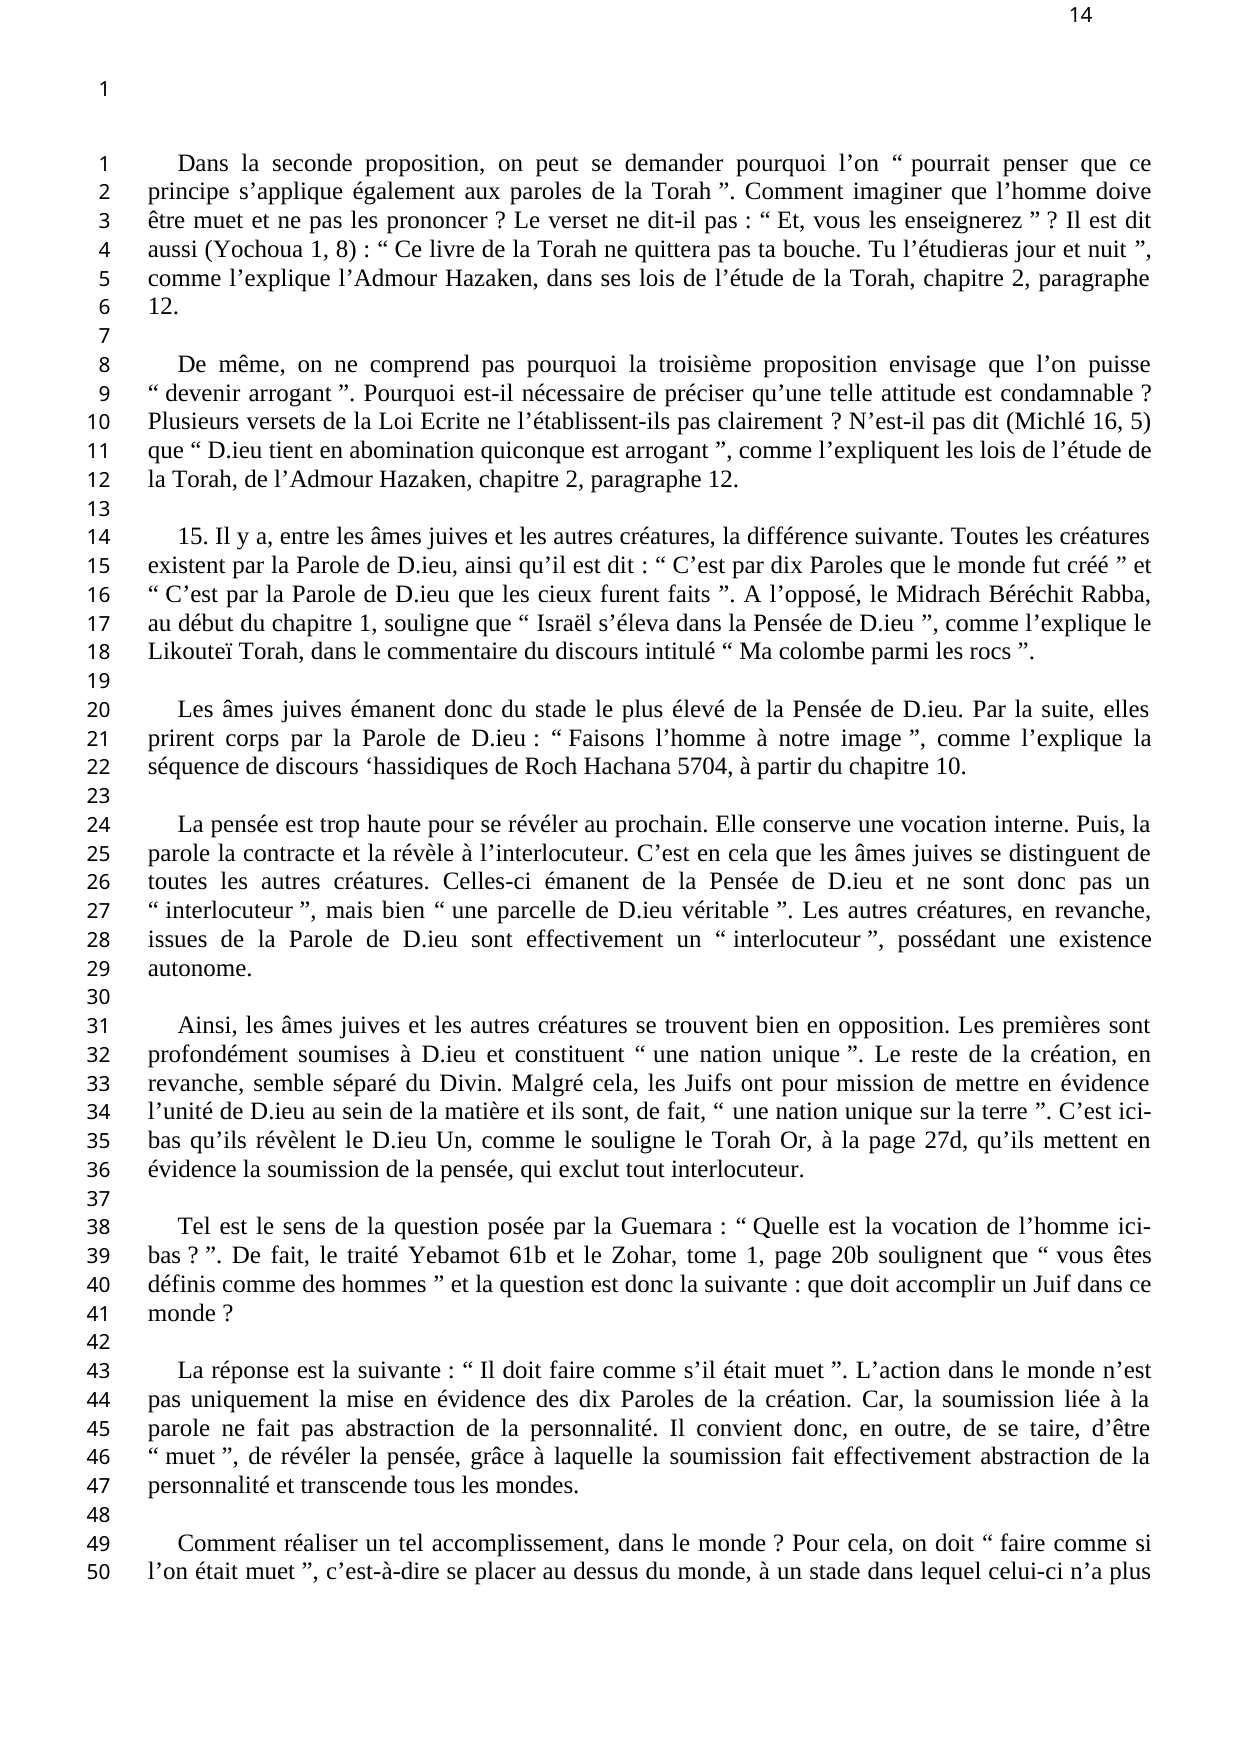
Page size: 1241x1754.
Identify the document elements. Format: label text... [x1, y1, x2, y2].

text Ainsi, les âmes juives et les autres créatures se trouvent bien en opposition. Les premières sont profondément soumises à D.ieu et constituent “ une nation unique ”. Le reste de la création, en revanche, semble séparé du Divin. Malgré cela, les Juifs ont pour mission de mettre en évidence l’unité de D.ieu au sein de la matière et ils sont, de fait, “ une nation unique sur la terre ”. C’est ici-bas qu’ils révèlent le D.ieu Un, comme le souligne le Torah Or, à la page 27d, qu’ils mettent en évidence la soumission de la pensée, qui exclut tout interlocuteur. [148, 1010, 1152, 1183]
text Les âmes juives émanent donc du stade le plus élevé de la Pensée de D.ieu. Par la suite, elles prirent corps par la Parole de D.ieu : “ Faisons l’homme à notre image ”, comme l’explique la séquence de discours ‘hassidiques de Roch Hachana 5704, à partir du chapitre 10. [148, 694, 1152, 780]
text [148, 1528, 1152, 1585]
text La réponse est la suivante : “ Il doit faire comme s’il était muet ”. L’action dans le monde n’est pas uniquement la mise en évidence des dix Paroles de la création. Car, la soumission liée à la parole ne fait pas abstraction de la personnalité. Il convient donc, en outre, de se taire, d’être “ muet ”, de révéler la pensée, grâce à laquelle la soumission fait effectivement abstraction de la personnalité et transcende tous les mondes. [148, 1355, 1152, 1499]
text 15. Il y a, entre les âmes juives et les autres créatures, la différence suivante. Toutes les créatures existent par la Parole de D.ieu, ainsi qu’il est dit : “ C’est par dix Paroles que le monde fut créé ” et “ C’est par la Parole de D.ieu que les cieux furent faits ”. A l’opposé, le Midrach Béréchit Rabba, au début du chapitre 1, souligne que “ Israël s’éleva dans la Pensée de D.ieu ”, comme l’explique le Likouteï Torah, dans le commentaire du discours intitulé “ Ma colombe parmi les rocs ”. [148, 521, 1152, 665]
text Dans la seconde proposition, on peut se demander pourquoi l’on “ pourrait penser que ce principe s’applique également aux paroles de la Torah ”. Comment imaginer que l’homme doive être muet et ne pas les prononcer ? Le verset ne dit-il pas : “ Et, vous les enseignerez ” ? Il est dit aussi (Yochoua 1, 8) : “ Ce livre de la Torah ne quittera pas ta bouche. Tu l’étudieras jour et nuit ”, comme l’explique l’Admour Hazaken, dans ses lois de l’étude de la Torah, chapitre 2, paragraphe 12. [148, 148, 1152, 320]
text Tel est le sens de la question posée par la Guemara : “ Quelle est la vocation de l’homme ici-bas ? ”. De fait, le traité Yebamot 61b et le Zohar, tome 1, page 20b soulignent que “ vous êtes définis comme des hommes ” et la question est donc la suivante : que doit accomplir un Juif dans ce monde ? [148, 1211, 1152, 1326]
text De même, on ne comprend pas pourquoi la troisième proposition envisage que l’on puisse “ devenir arrogant ”. Pourquoi est-il nécessaire de préciser qu’une telle attitude est condamnable ? Plusieurs versets de la Loi Ecrite ne l’établissent-ils pas clairement ? N’est-il pas dit (Michlé 16, 5) que “ D.ieu tient en abomination quiconque est arrogant ”, comme l’expliquent les lois de l’étude de la Torah, de l’Admour Hazaken, chapitre 2, paragraphe 12. [148, 349, 1152, 493]
text La pensée est trop haute pour se révéler au prochain. Elle conserve une vocation interne. Puis, la parole la contracte et la révèle à l’interlocuteur. C’est en cela que les âmes juives se distinguent de toutes les autres créatures. Celles-ci émanent de la Pensée de D.ieu et ne sont donc pas un “ interlocuteur ”, mais bien “ une parcelle de D.ieu véritable ”. Les autres créatures, en revanche, issues de la Parole de D.ieu sont effectivement un “ interlocuteur ”, possédant une existence autonome. [148, 809, 1152, 981]
